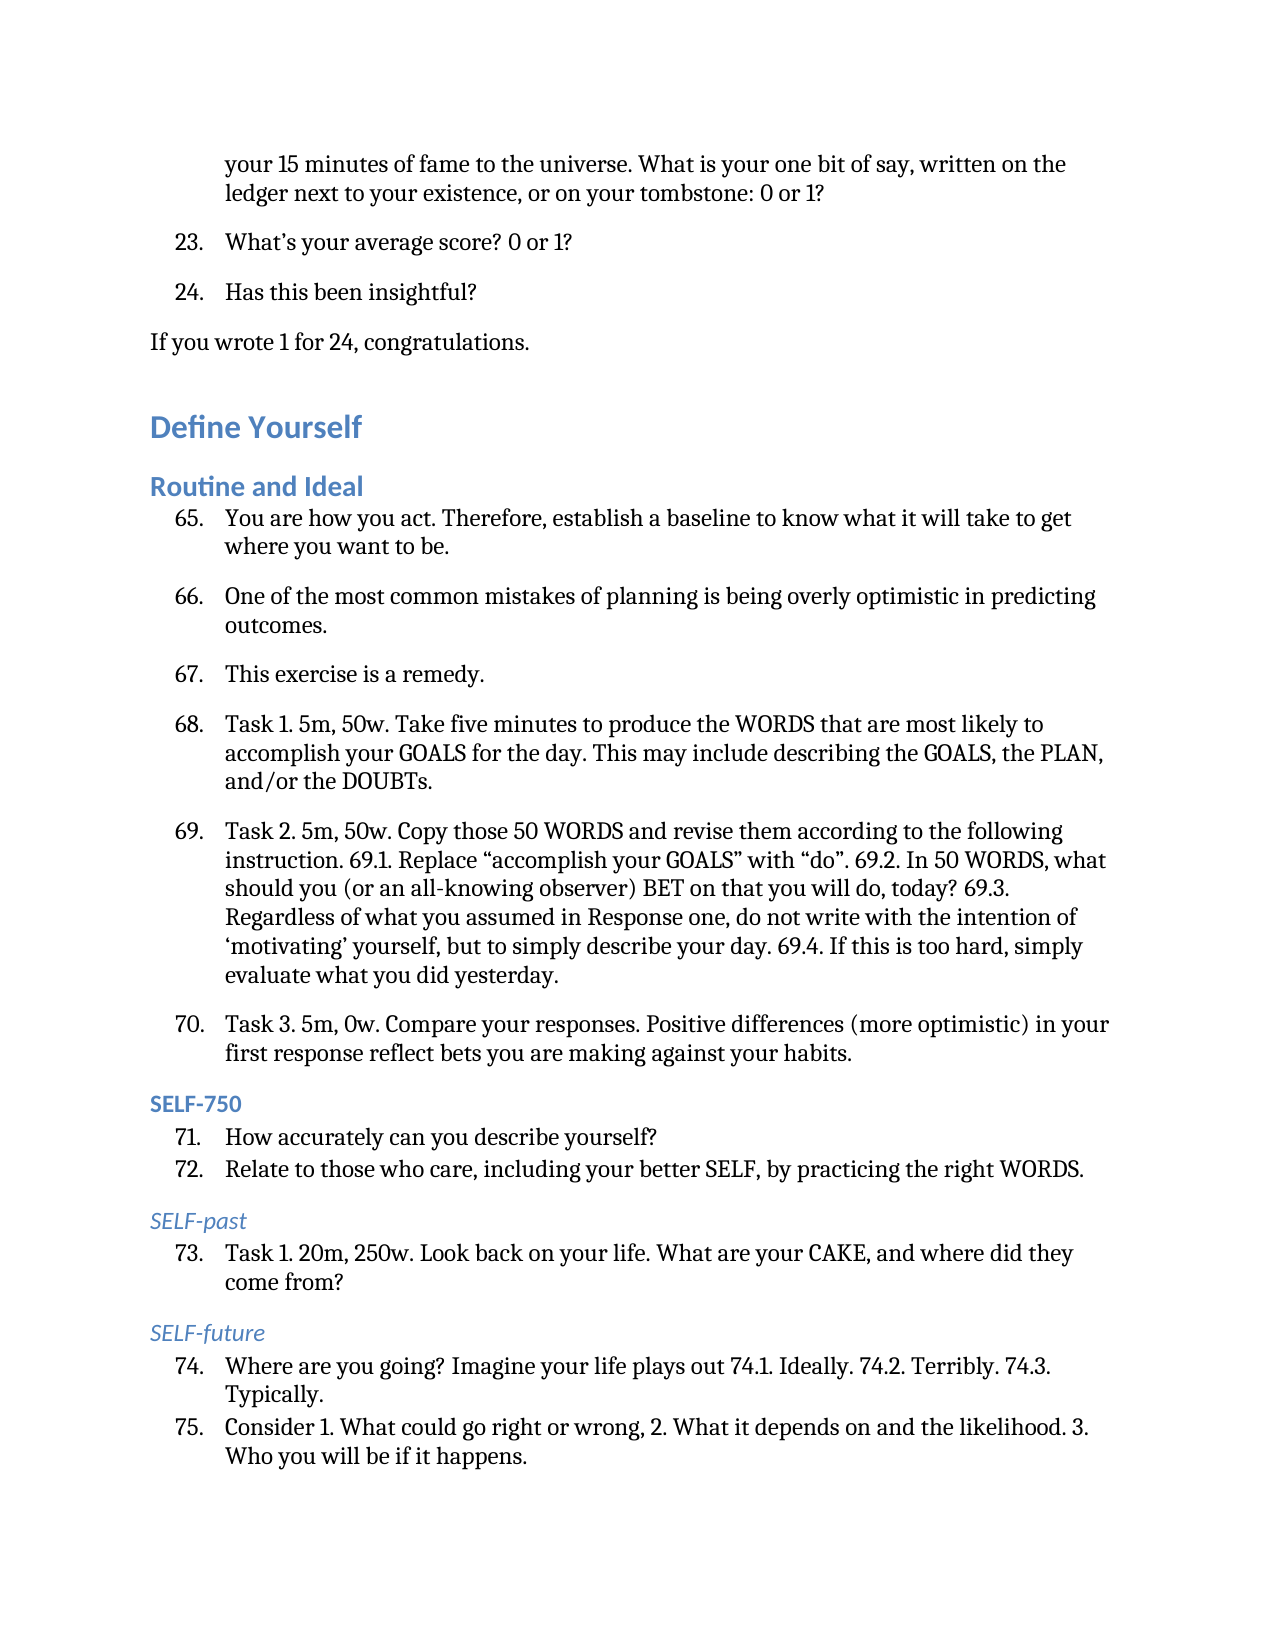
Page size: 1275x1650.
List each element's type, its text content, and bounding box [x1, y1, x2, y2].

text If you wrote 1 for 24, congratulations. [150, 327, 1125, 356]
subtitle Routine and Ideal [150, 468, 1125, 503]
subtitle SELF-future [150, 1317, 1125, 1348]
list You are how you act. Therefore, establish a baseline to know what it will take to get where you want to be. [175, 503, 1125, 561]
list Relate to those who care, including your better SELF, by practicing the right WORDS. [175, 1155, 1125, 1184]
list Task 2. 5m, 50w. Copy those 50 WORDS and revise them according to the following instruction. 69.1. Replace “accomplish your GOALS” with “do”. 69.2. In 50 WORDS, what should you (or an all-knowing observer) BET on that you will do, today? 69.3. Regardless of what you assumed in Response one, do not write with the intention of ‘motivating’ yourself, but to simply describe your day. 69.4. If this is too hard, simply evaluate what you did yesterday. [175, 817, 1125, 989]
list Task 1. 20m, 250w. Look back on your life. What are your CAKE, and where did they come from? [175, 1239, 1125, 1297]
list Task 3. 5m, 0w. Compare your responses. Positive differences (more optimistic) in your first response reflect bets you are making against your habits. [175, 1010, 1125, 1068]
subtitle Define Yourself [150, 406, 1125, 447]
list This exercise is a remedy. [175, 660, 1125, 689]
list Consider 1. What could go right or wrong, 2. What it depends on and the likelihood. 3. Who you will be if it happens. [175, 1413, 1125, 1470]
subtitle SELF-past [150, 1205, 1125, 1235]
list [175, 150, 1125, 207]
subtitle SELF-750 [150, 1088, 1125, 1119]
list What’s your average score? 0 or 1? [175, 228, 1125, 257]
list Where are you going? Imagine your life plays out 74.1. Ideally. 74.2. Terribly. 74.3. Typically. [175, 1352, 1125, 1409]
list One of the most common mistakes of planning is being overly optimistic in predicting outcomes. [175, 582, 1125, 639]
list How accurately can you describe yourself? [175, 1123, 1125, 1151]
list Has this been insightful? [175, 278, 1125, 307]
list Task 1. 5m, 50w. Take five minutes to produce the WORDS that are most likely to accomplish your GOALS for the day. This may include describing the GOALS, the PLAN, and/or the DOUBTs. [175, 710, 1125, 796]
